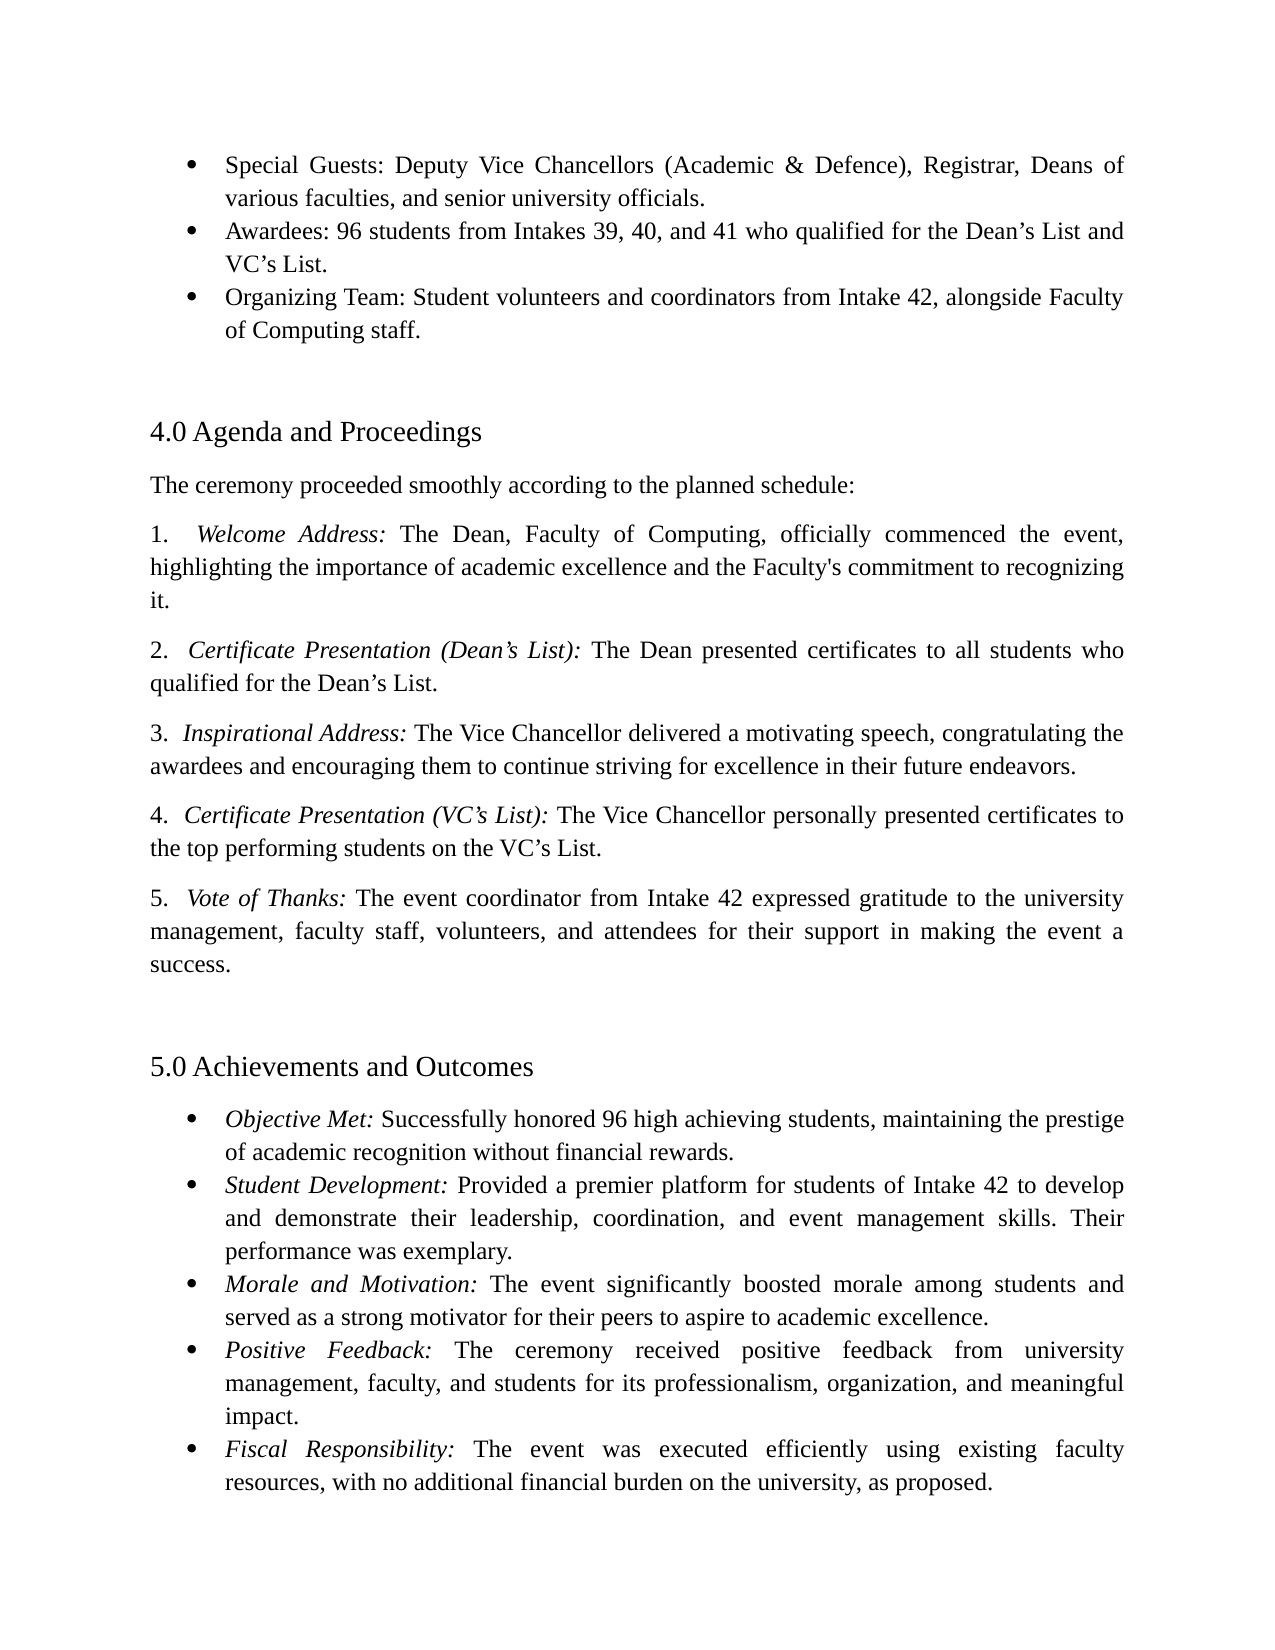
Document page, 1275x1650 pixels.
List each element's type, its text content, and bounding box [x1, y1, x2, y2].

text 5.0 Achievements and Outcomes [150, 1049, 1125, 1082]
list Morale and Motivation: The event significantly boosted morale among students and served as a strong motivator for their peers to aspire to academic excellence. [187, 1269, 1125, 1331]
text 3. Inspirational Address: The Vice Chancellor delivered a motivating speech, congratulating the awardees and encouraging them to continue striving for excellence in their future endeavors. [150, 718, 1125, 779]
text 2. Certificate Presentation (Dean’s List): The Dean presented certificates to all students who qualified for the Dean’s List. [150, 635, 1125, 697]
text 1. Welcome Address: The Dean, Faculty of Computing, officially commenced the event, highlighting the importance of academic excellence and the Faculty's commitment to recognizing it. [150, 519, 1125, 614]
list Special Guests: Deputy Vice Chancellors (Academic & Defence), Registrar, Deans of various faculties, and senior university officials. [187, 150, 1125, 212]
list Organizing Team: Student volunteers and coordinators from Intake 42, alongside Faculty of Computing staff. [187, 282, 1125, 344]
text 4. Certificate Presentation (VC’s List): The Vice Chancellor personally presented certificates to the top performing students on the VC’s List. [150, 801, 1125, 862]
list Positive Feedback: The ceremony received positive feedback from university management, faculty, and students for its professionalism, organization, and meaningful impact. [187, 1335, 1125, 1430]
text The ceremony proceeded smoothly according to the planned schedule: [150, 470, 1125, 498]
text 5. Vote of Thanks: The event coordinator from Intake 42 expressed gratitude to the university management, faculty staff, volunteers, and attendees for their support in making the event a success. [150, 883, 1125, 978]
list Awardees: 96 students from Intakes 39, 40, and 41 who qualified for the Dean’s List and VC’s List. [187, 216, 1125, 278]
list Fiscal Responsibility: The event was executed efficiently using existing faculty resources, with no additional financial burden on the university, as proposed. [187, 1434, 1125, 1496]
list Objective Met: Successfully honored 96 high achieving students, maintaining the prestige of academic recognition without financial rewards. [187, 1104, 1125, 1166]
list Student Development: Provided a premier platform for students of Intake 42 to develop and demonstrate their leadership, coordination, and event management skills. Their performance was exemplary. [187, 1170, 1125, 1265]
text 4.0 Agenda and Proceedings [150, 414, 1125, 448]
